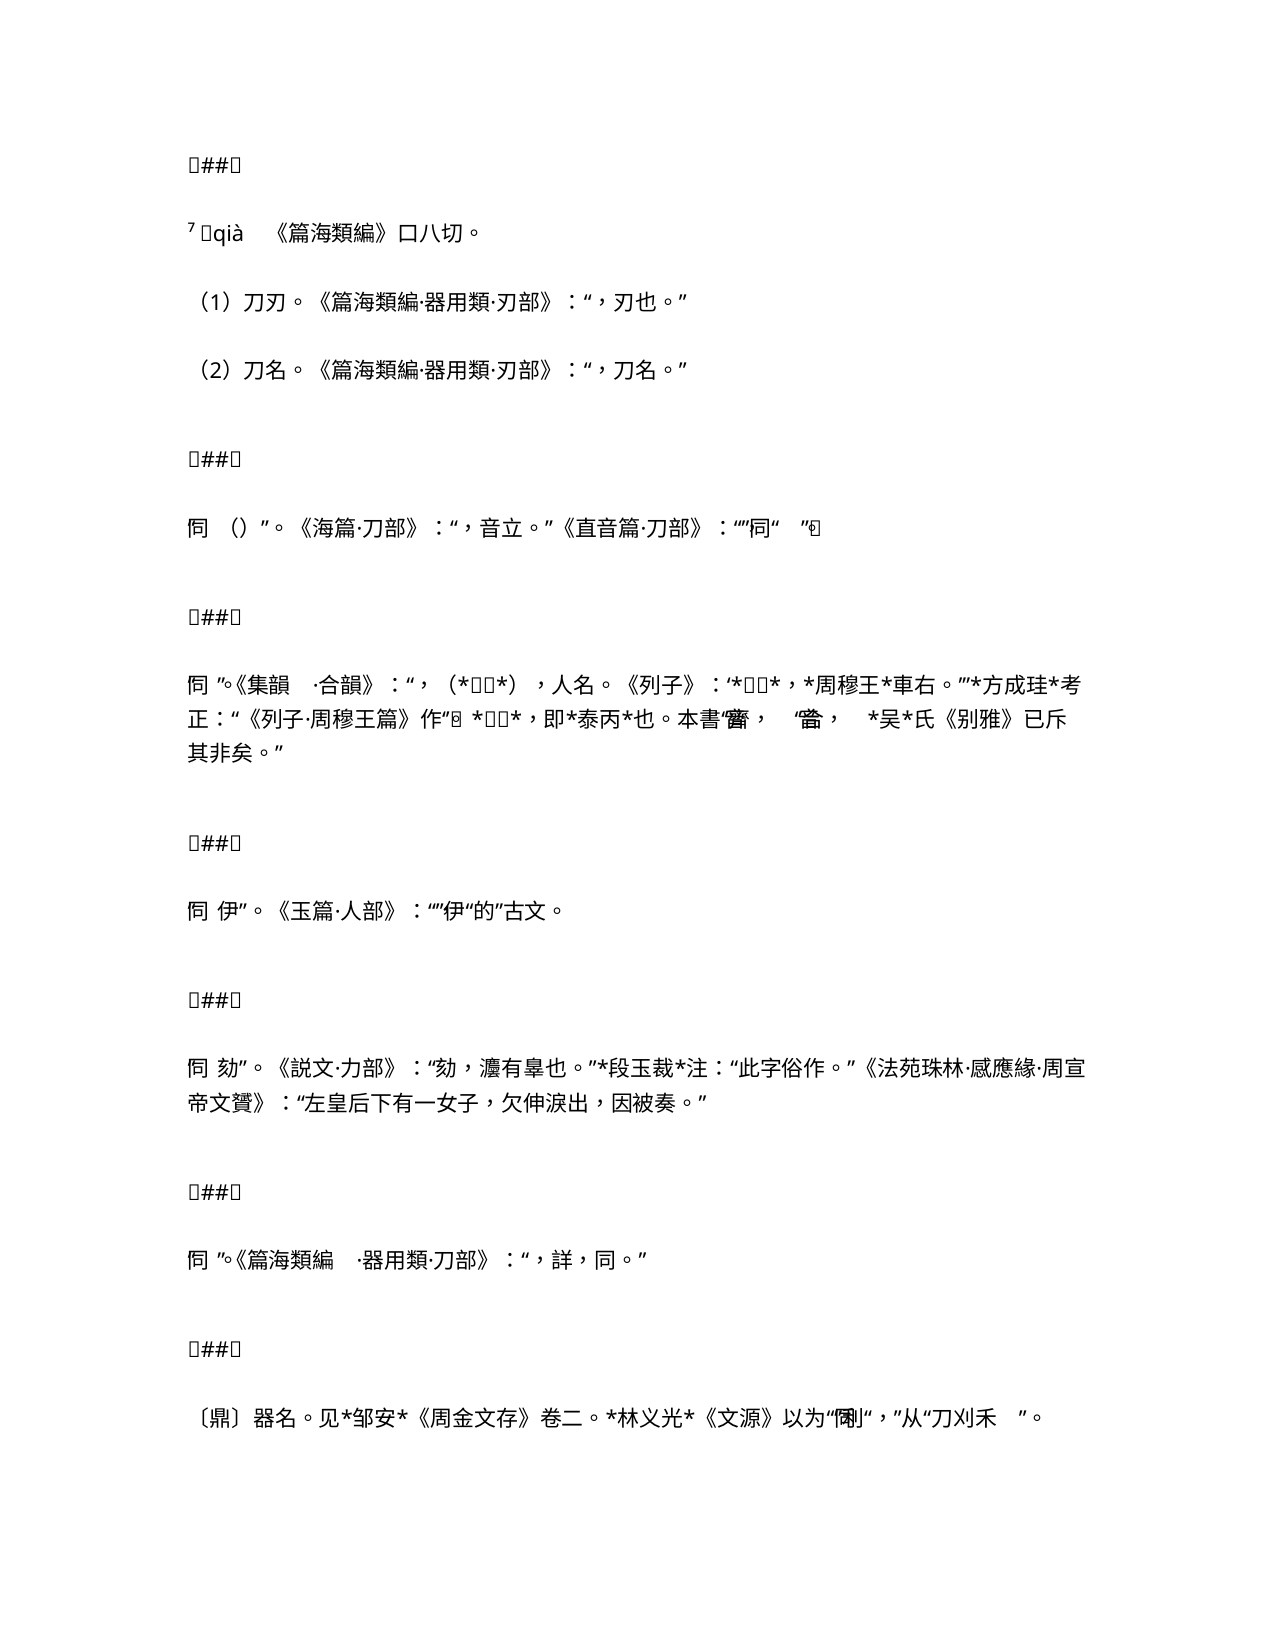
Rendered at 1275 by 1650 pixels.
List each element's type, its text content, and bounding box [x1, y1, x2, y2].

text 𠜩##𠜩 𠜩同“𠛪”。《篇海類編·器用類·刀部》：“𠜩，詳𠛪，同。” [187, 1177, 1087, 1309]
text 𠜧##𠜧 𠜧同“伊”。《玉篇·人部》：“𠜧”，“伊”的古文。 [187, 827, 1087, 960]
text 𠜥##𠜥 𠜥同“𠜒（𠞉）”。《海篇·刀部》：“𠜥，音立。”《直音篇·刀部》：“𠜥”，同“𠞉”。 [187, 444, 1087, 576]
text 𠜤##𠜤 ⁷𠜤qià 《篇海類編》口八切。 （1）刀刃。《篇海類編·器用類·刃部》：“𠜤，刃也。” （2）刀名。《篇海類編·器用類·刃部》：“𠜤，刀名。” [187, 150, 1087, 419]
text 𠜦##𠜦 𠜦同“𠱛”。《集韻·合韻》：“𠜦，（*𧮼𠜦*），人名。《列子》：‘*𧮼𠜦*，*周穆王*車右。’”*方成珪*考正：“《列子·周穆王篇》作‘𠱛’。*𧮼𠱛*，即*泰丙*也。本書‘𧮼’音齊，‘𠜦’音合，*吴*氏《别雅》已斥其非矣。” [187, 602, 1087, 802]
text 𠜨##𠜨 𠜨同“劾”。《説文·力部》：“劾，灋有辠也。”*段玉裁*注：“此字俗作𠜨。”《法苑珠林·感應緣·周宣帝文贇》：“左皇后下有一女子，欠伸淚出，因被奏𠜨。” [187, 985, 1087, 1151]
text 𠜫##𠜫 𠜫〔𠜫鼎〕器名。见*邹安*《周金文存》卷二。*林义光*《文源》以为“𠜫”同“利”，“从刀刈禾”。 [187, 1334, 1087, 1466]
